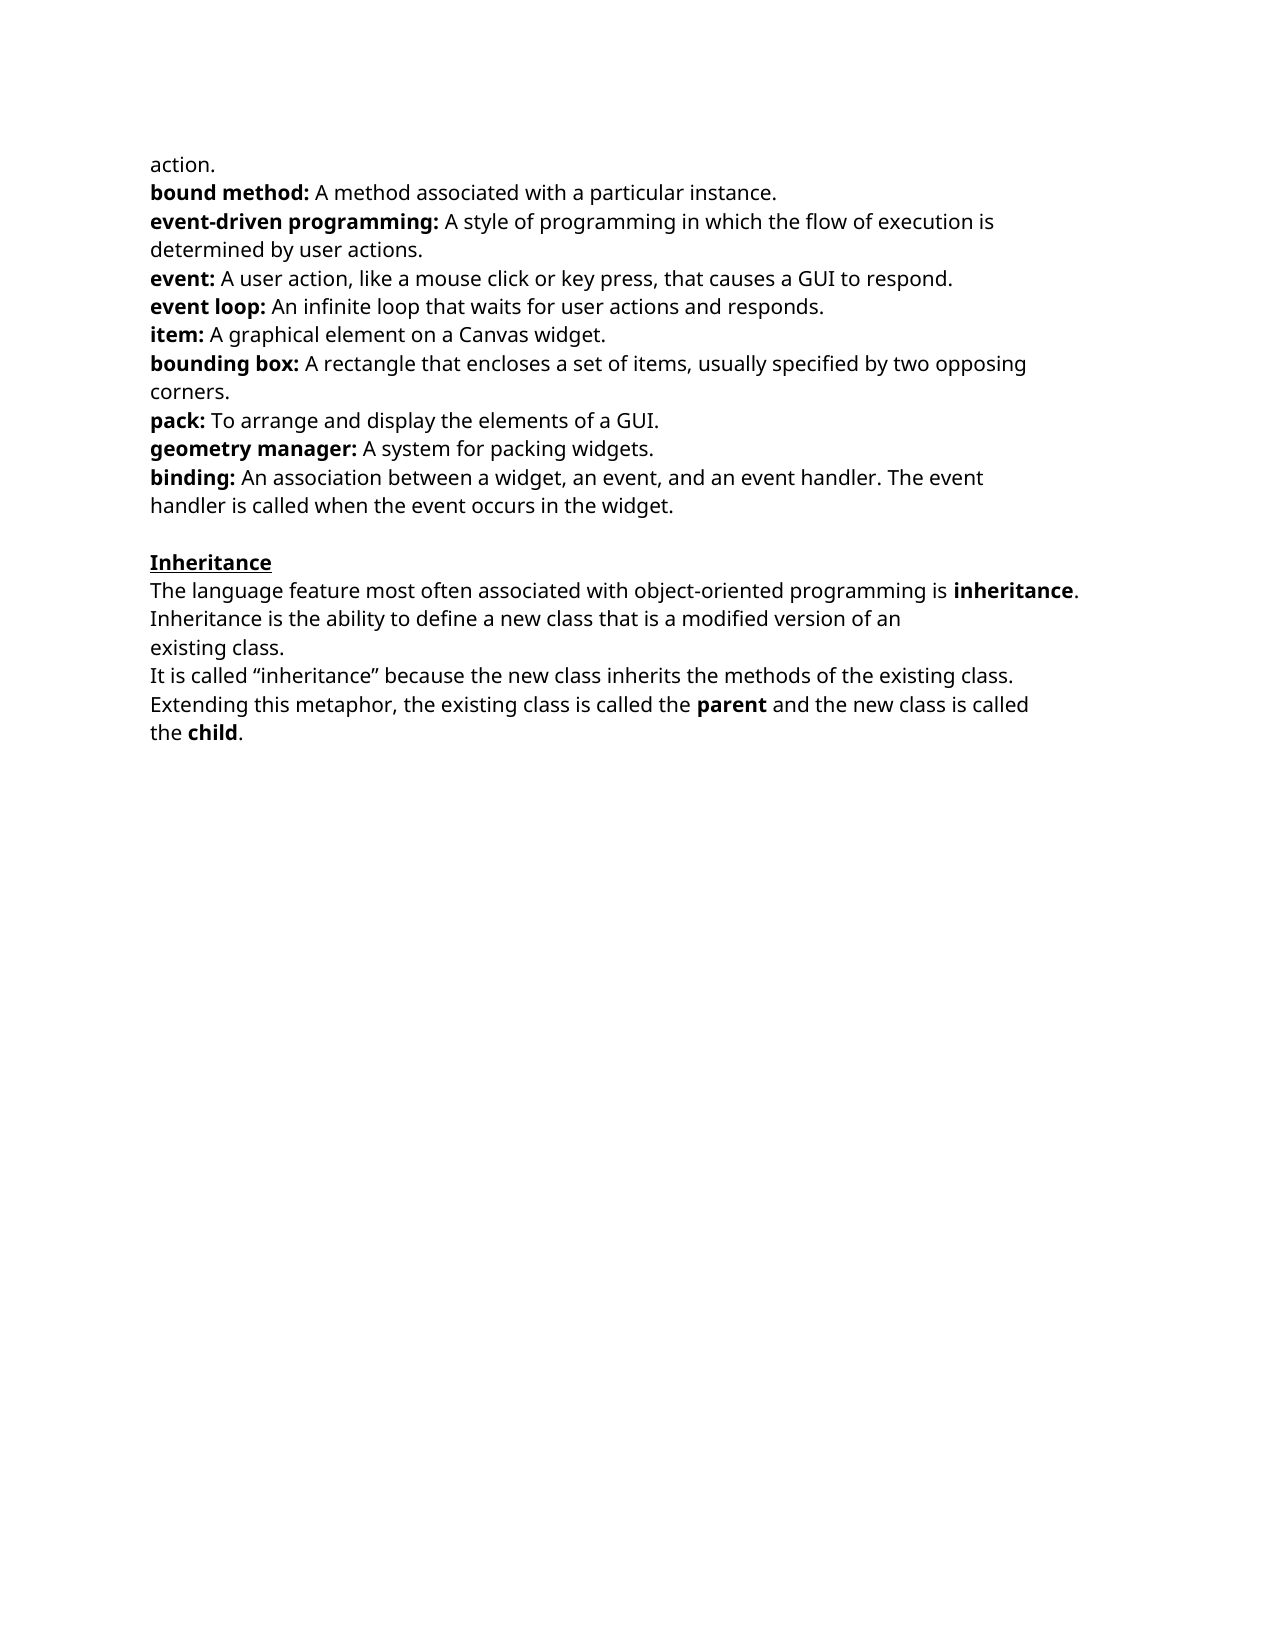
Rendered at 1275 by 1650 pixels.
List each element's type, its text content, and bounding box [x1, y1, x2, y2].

text handler is called when the event occurs in the widget. [150, 491, 1125, 548]
text Inheritance is the ability to define a new class that is a modified version of an [150, 604, 1125, 633]
text bound method: A method associated with a particular instance. [150, 178, 1125, 207]
text event loop: An infinite loop that waits for user actions and responds. [150, 292, 1125, 321]
text pack: To arrange and display the elements of a GUI. [150, 406, 1125, 434]
text event: A user action, like a mouse click or key press, that causes a GUI to respond. [150, 264, 1125, 292]
text action. [150, 150, 1125, 178]
text geometry manager: A system for packing widgets. [150, 434, 1125, 463]
text item: A graphical element on a Canvas widget. [150, 321, 1125, 349]
text Extending this metaphor, the existing class is called the parent and the new class is called [150, 690, 1125, 718]
text event-driven programming: A style of programming in which the flow of execution is [150, 207, 1125, 235]
text Inheritance The language feature most often associated with object-oriented programming is inheritance. [150, 548, 1125, 604]
text determined by user actions. [150, 235, 1125, 264]
text corners. [150, 377, 1125, 406]
text bounding box: A rectangle that encloses a set of items, usually specified by two opposing [150, 349, 1125, 377]
text binding: An association between a widget, an event, and an event handler. The event [150, 463, 1125, 491]
text existing class. [150, 633, 1125, 661]
text the child. [150, 718, 1125, 747]
text It is called “inheritance” because the new class inherits the methods of the existing class. [150, 661, 1125, 690]
